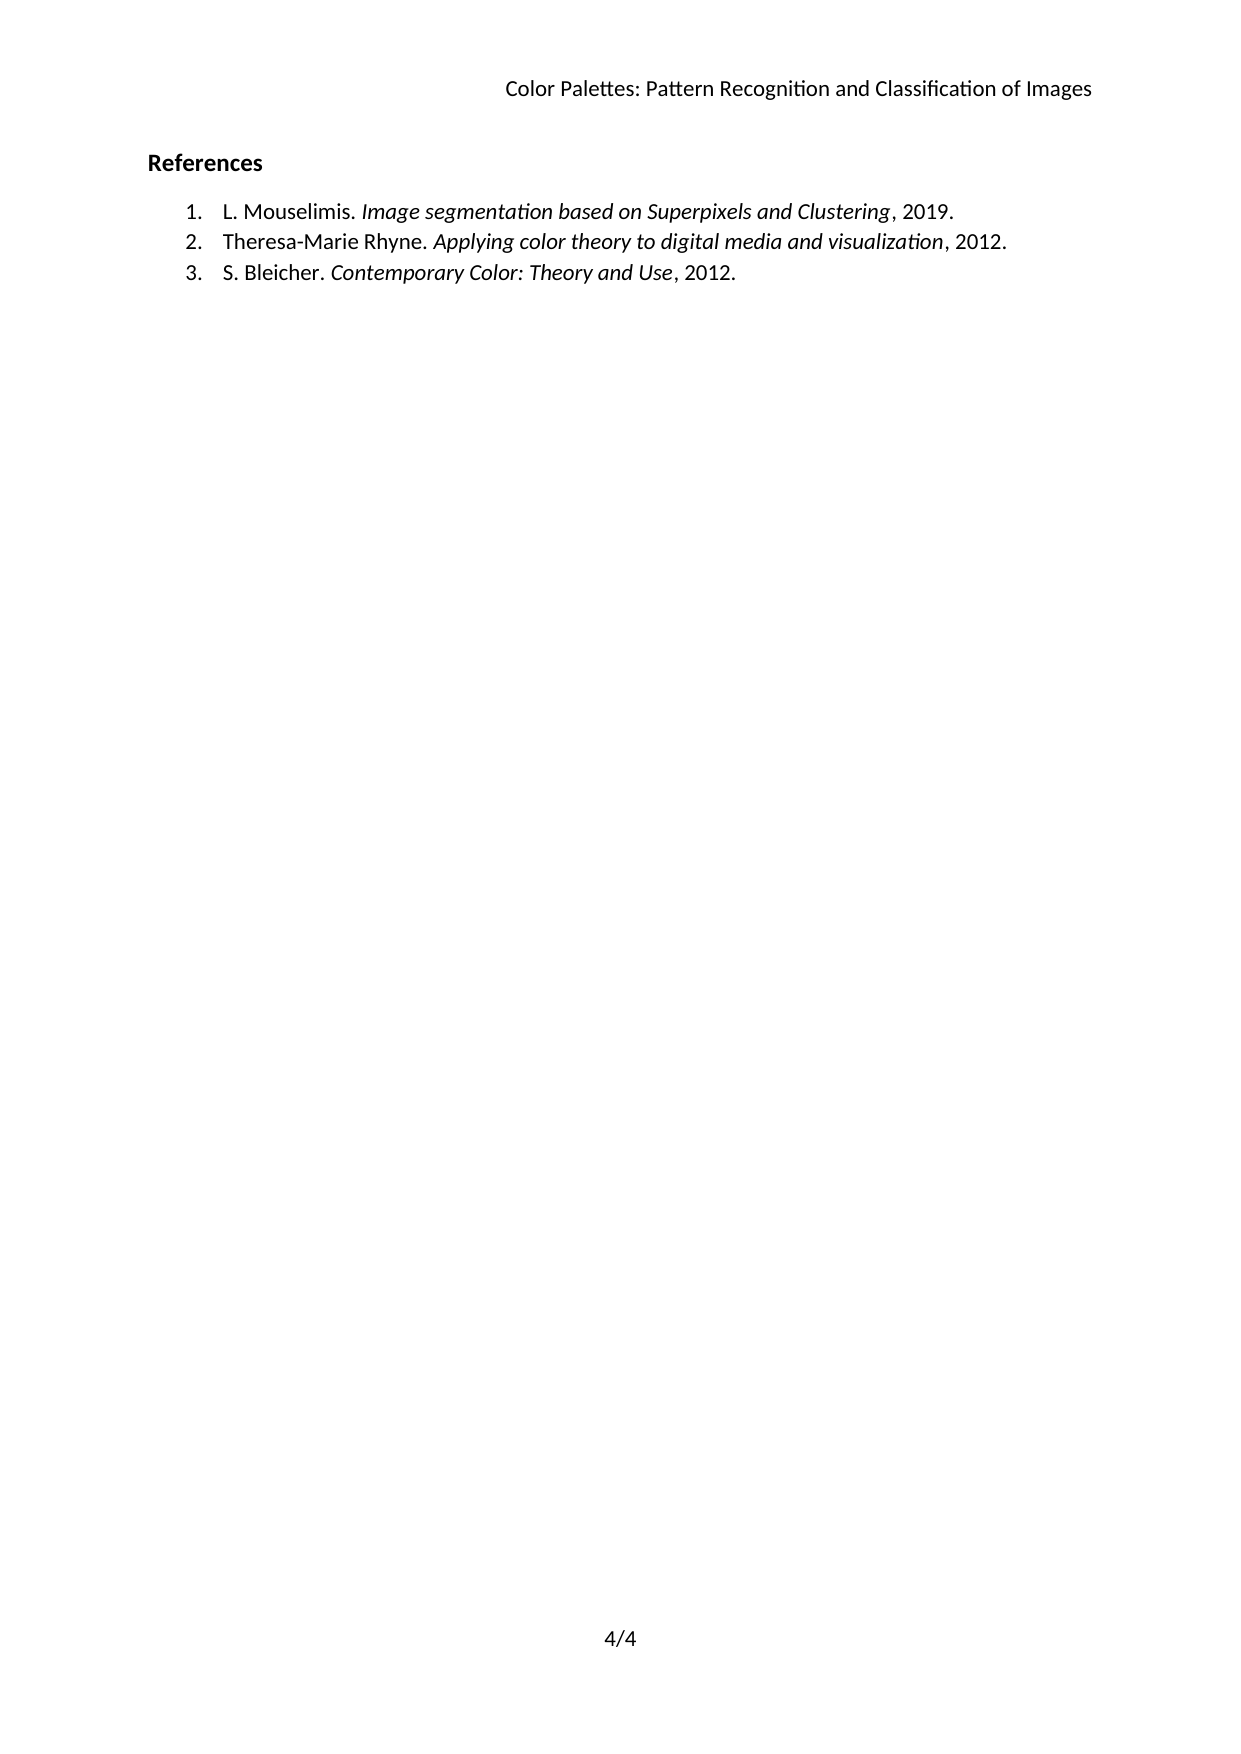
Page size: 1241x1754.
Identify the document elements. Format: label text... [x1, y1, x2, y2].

list S. Bleicher. Contemporary Color: Theory and Use, 2012. [185, 258, 1093, 286]
list Theresa-Marie Rhyne. Applying color theory to digital media and visualization, 2012. [185, 227, 1093, 255]
text References [148, 148, 1093, 178]
list L. Mouselimis. Image segmentation based on Superpixels and Clustering, 2019. [185, 197, 1093, 225]
